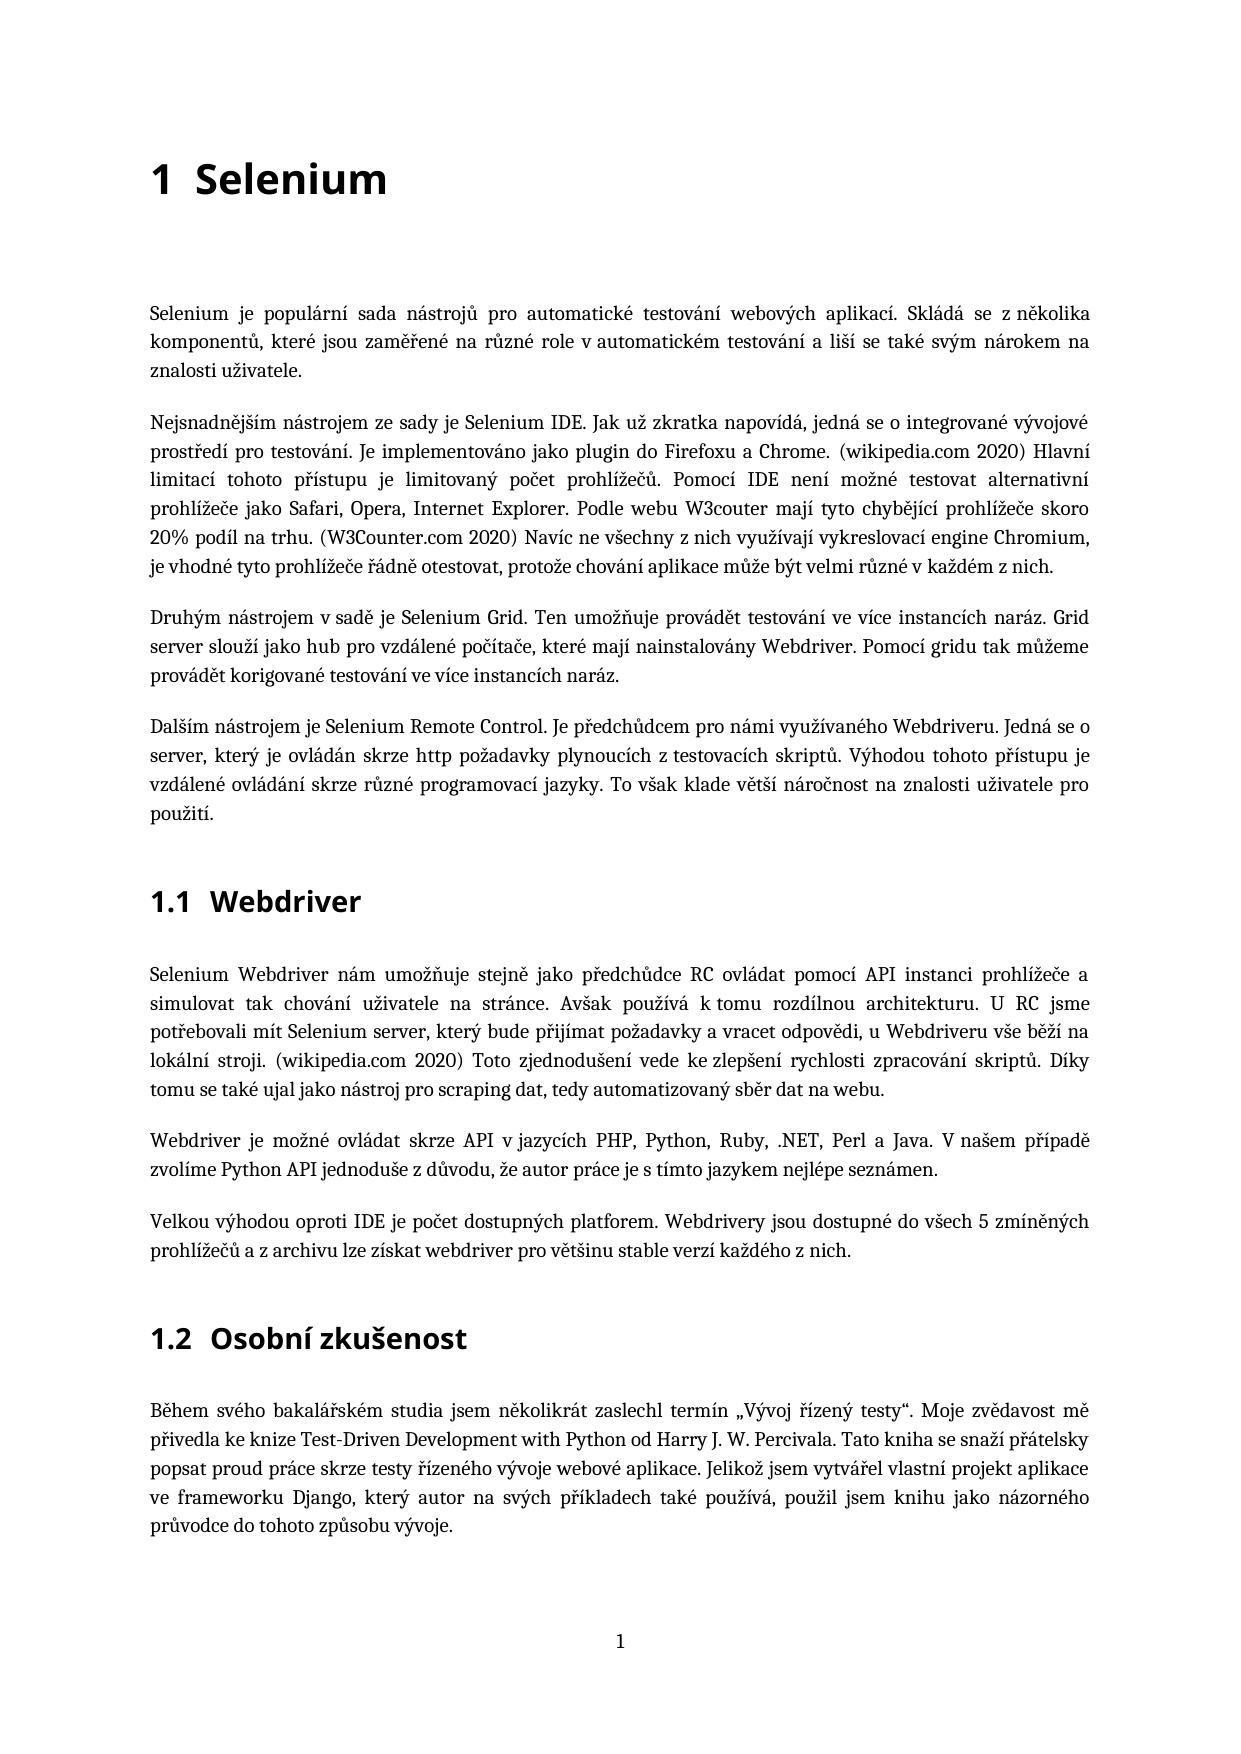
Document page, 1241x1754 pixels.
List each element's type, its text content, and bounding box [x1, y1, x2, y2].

text Během svého bakalářském studia jsem několikrát zaslechl termín „Vývoj řízený testy“. Moje zvědavost mě přivedla ke knize Test-Driven Development with Python od Harry J. W. Percivala. Tato kniha se snaží přátelsky popsat proud práce skrze testy řízeného vývoje webové aplikace. Jelikož jsem vytvářel vlastní projekt aplikace ve frameworku Django, který autor na svých příkladech také používá, použil jsem knihu jako názorného průvodce do tohoto způsobu vývoje. [150, 1399, 1090, 1538]
text Nejsnadnějším nástrojem ze sady je Selenium IDE. Jak už zkratka napovídá, jedná se o integrované vývojové prostředí pro testování. Je implementováno jako plugin do Firefoxu a Chrome. (wikipedia.com 2020) Hlavní limitací tohoto přístupu je limitovaný počet prohlížečů. Pomocí IDE není možné testovat alternativní prohlížeče jako Safari, Opera, Internet Explorer. Podle webu W3couter mají tyto chybějící prohlížeče skoro 20% podíl na trhu. (W3Counter.com 2020) Navíc ne všechny z nich využívají vykreslovací engine Chromium, je vhodné tyto prohlížeče řádně otestovat, protože chování aplikace může být velmi různé v každém z nich. [150, 411, 1090, 578]
subtitle Selenium [150, 150, 1090, 207]
text Velkou výhodou oproti IDE je počet dostupných platforem. Webdrivery jsou dostupné do všech 5 zmíněných prohlížečů a z archivu lze získat webdriver pro většinu stable verzí každého z nich. [150, 1209, 1090, 1262]
text Webdriver je možné ovládat skrze API v jazycích PHP, Python, Ruby, .NET, Perl a Java. V našem případě zvolíme Python API jednoduše z důvodu, že autor práce je s tímto jazykem nejlépe seznámen. [150, 1129, 1090, 1182]
subtitle Osobní zkušenost [150, 1318, 1090, 1358]
text Dalším nástrojem je Selenium Remote Control. Je předchůdcem pro námi využívaného Webdriveru. Jedná se o server, který je ovládán skrze http požadavky plynoucích z testovacích skriptů. Výhodou tohoto přístupu je vzdálené ovládání skrze různé programovací jazyky. To však klade větší náročnost na znalosti uživatele pro použití. [150, 715, 1090, 825]
text Selenium je populární sada nástrojů pro automatické testování webových aplikací. Skládá se z několika komponentů, které jsou zaměřené na různé role v automatickém testování a liší se také svým nárokem na znalosti uživatele. [150, 301, 1090, 383]
text Druhým nástrojem v sadě je Selenium Grid. Ten umožňuje provádět testování ve více instancích naráz. Grid server slouží jako hub pro vzdálené počítače, které mají nainstalovány Webdriver. Pomocí gridu tak můžeme provádět korigované testování ve více instancích naráz. [150, 606, 1090, 687]
text Selenium Webdriver nám umožňuje stejně jako předchůdce RC ovládat pomocí API instanci prohlížeče a simulovat tak chování uživatele na stránce. Avšak používá k tomu rozdílnou architekturu. U RC jsme potřebovali mít Selenium server, který bude přijímat požadavky a vracet odpovědi, u Webdriveru vše běží na lokální stroji. (wikipedia.com 2020) Toto zjednodušení vede ke zlepšení rychlosti zpracování skriptů. Díky tomu se také ujal jako nástroj pro scraping dat, tedy automatizovaný sběr dat na webu. [150, 962, 1090, 1101]
subtitle Webdriver [150, 881, 1090, 921]
